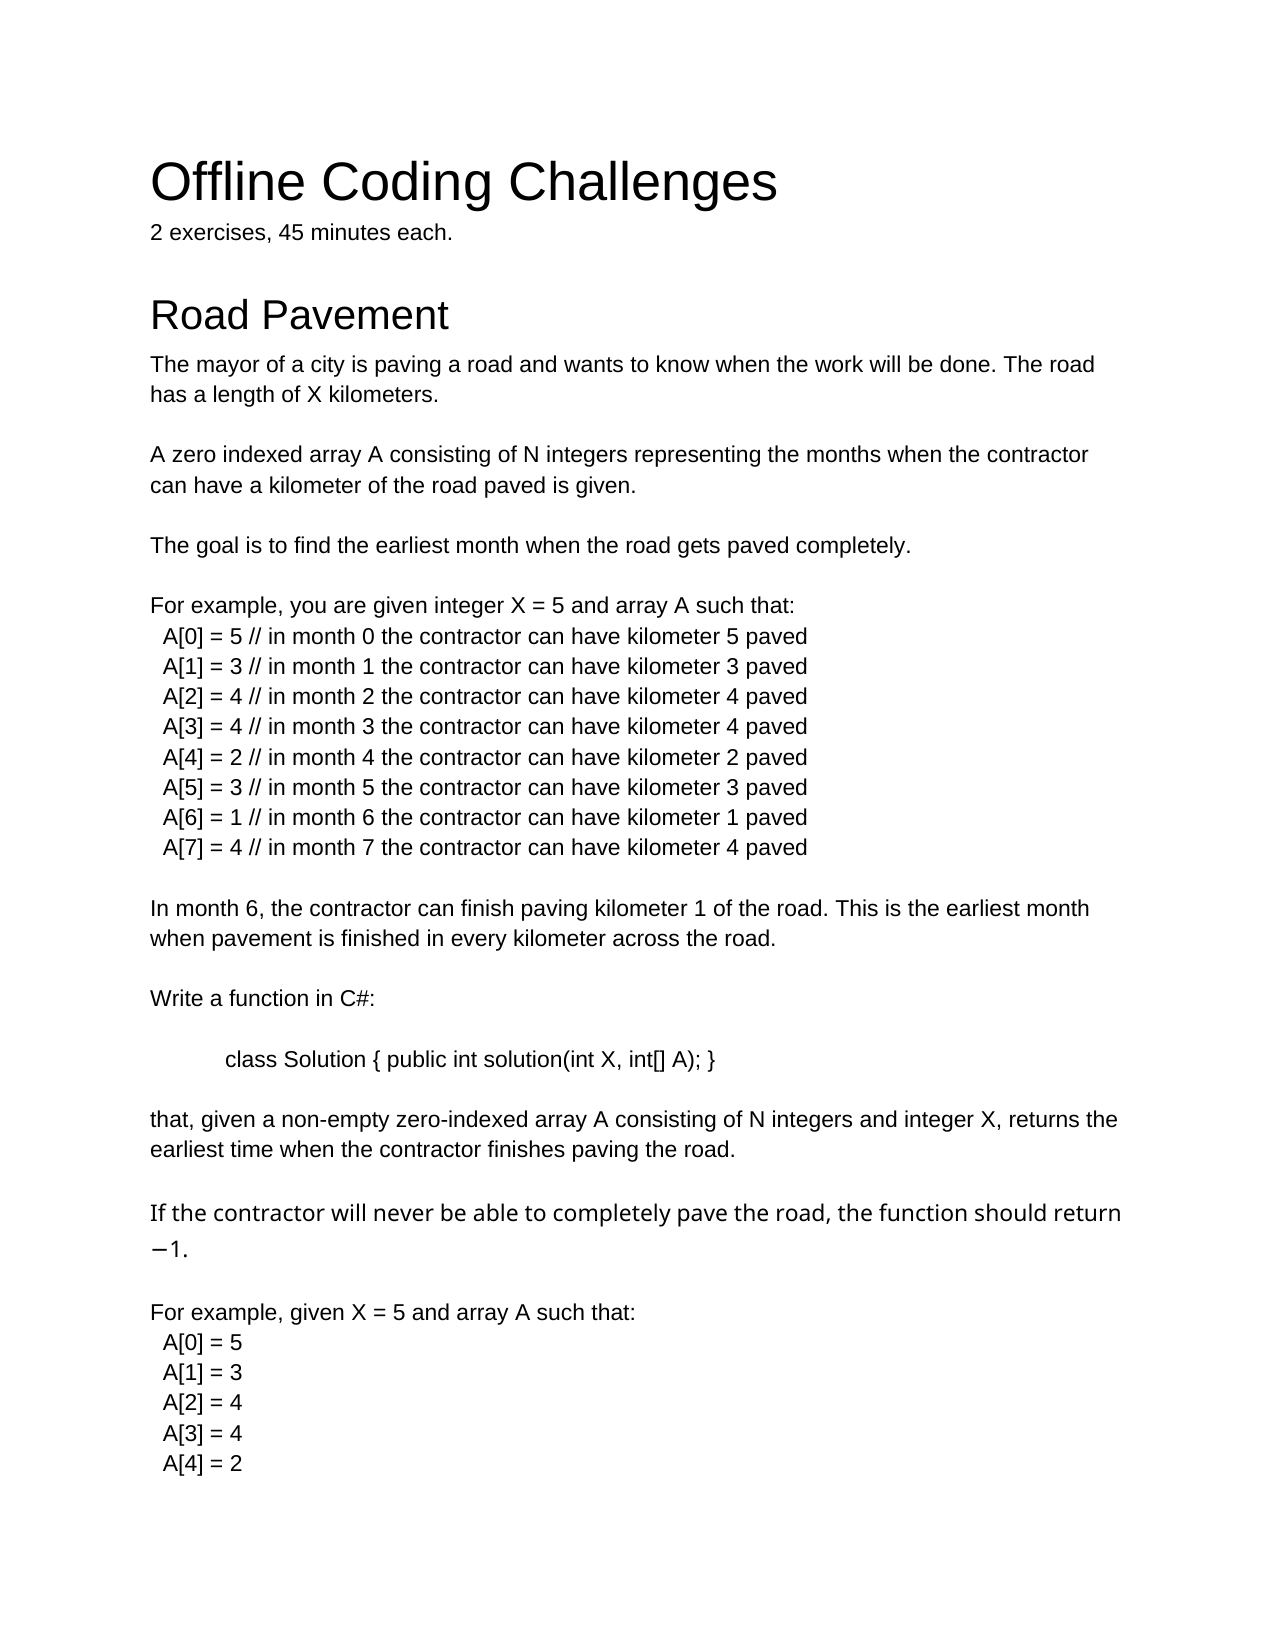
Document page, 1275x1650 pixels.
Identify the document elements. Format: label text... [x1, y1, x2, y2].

text A[4] = 2 // in month 4 the contractor can have kilometer 2 paved [150, 743, 1125, 770]
text The goal is to find the earliest month when the road gets paved completely. [150, 532, 1125, 558]
subtitle Road Pavement [150, 290, 1125, 338]
text A[5] = 3 // in month 5 the contractor can have kilometer 3 paved [150, 774, 1125, 800]
text A[0] = 5 [150, 1329, 1125, 1355]
text Write a function in C#: [150, 985, 1125, 1012]
text For example, given X = 5 and array A such that: [150, 1299, 1125, 1325]
text The mayor of a city is paving a road and wants to know when the work will be done. The road has a length of X kilometers. [150, 351, 1125, 407]
text A[3] = 4 [150, 1419, 1125, 1446]
text In month 6, the contractor can finish paving kilometer 1 of the road. This is the earliest month when pavement is finished in every kilometer across the road. [150, 894, 1125, 951]
title Offline Coding Challenges [150, 150, 1125, 212]
text A[2] = 4 // in month 2 the contractor can have kilometer 4 paved [150, 683, 1125, 709]
text A[2] = 4 [150, 1389, 1125, 1416]
text class Solution { public int solution(int X, int[] A); } [150, 1046, 1125, 1072]
text A[6] = 1 // in month 6 the contractor can have kilometer 1 paved [150, 804, 1125, 830]
text that, given a non-empty zero-indexed array A consisting of N integers and integer X, returns the earliest time when the contractor finishes paving the road. [150, 1106, 1125, 1163]
text A zero indexed array A consisting of N integers representing the months when the contractor can have a kilometer of the road paved is given. [150, 441, 1125, 498]
text A[4] = 2 [150, 1450, 1125, 1476]
text A[0] = 5 // in month 0 the contractor can have kilometer 5 paved [150, 623, 1125, 649]
text A[3] = 4 // in month 3 the contractor can have kilometer 4 paved [150, 713, 1125, 740]
text 2 exercises, 45 minutes each. [150, 218, 1125, 245]
text For example, you are given integer X = 5 and array A such that: [150, 592, 1125, 619]
text A[7] = 4 // in month 7 the contractor can have kilometer 4 paved [150, 834, 1125, 861]
text A[1] = 3 [150, 1359, 1125, 1386]
text If the contractor will never be able to completely pave the road, the function should return −1. [150, 1197, 1125, 1264]
text A[1] = 3 // in month 1 the contractor can have kilometer 3 paved [150, 653, 1125, 679]
